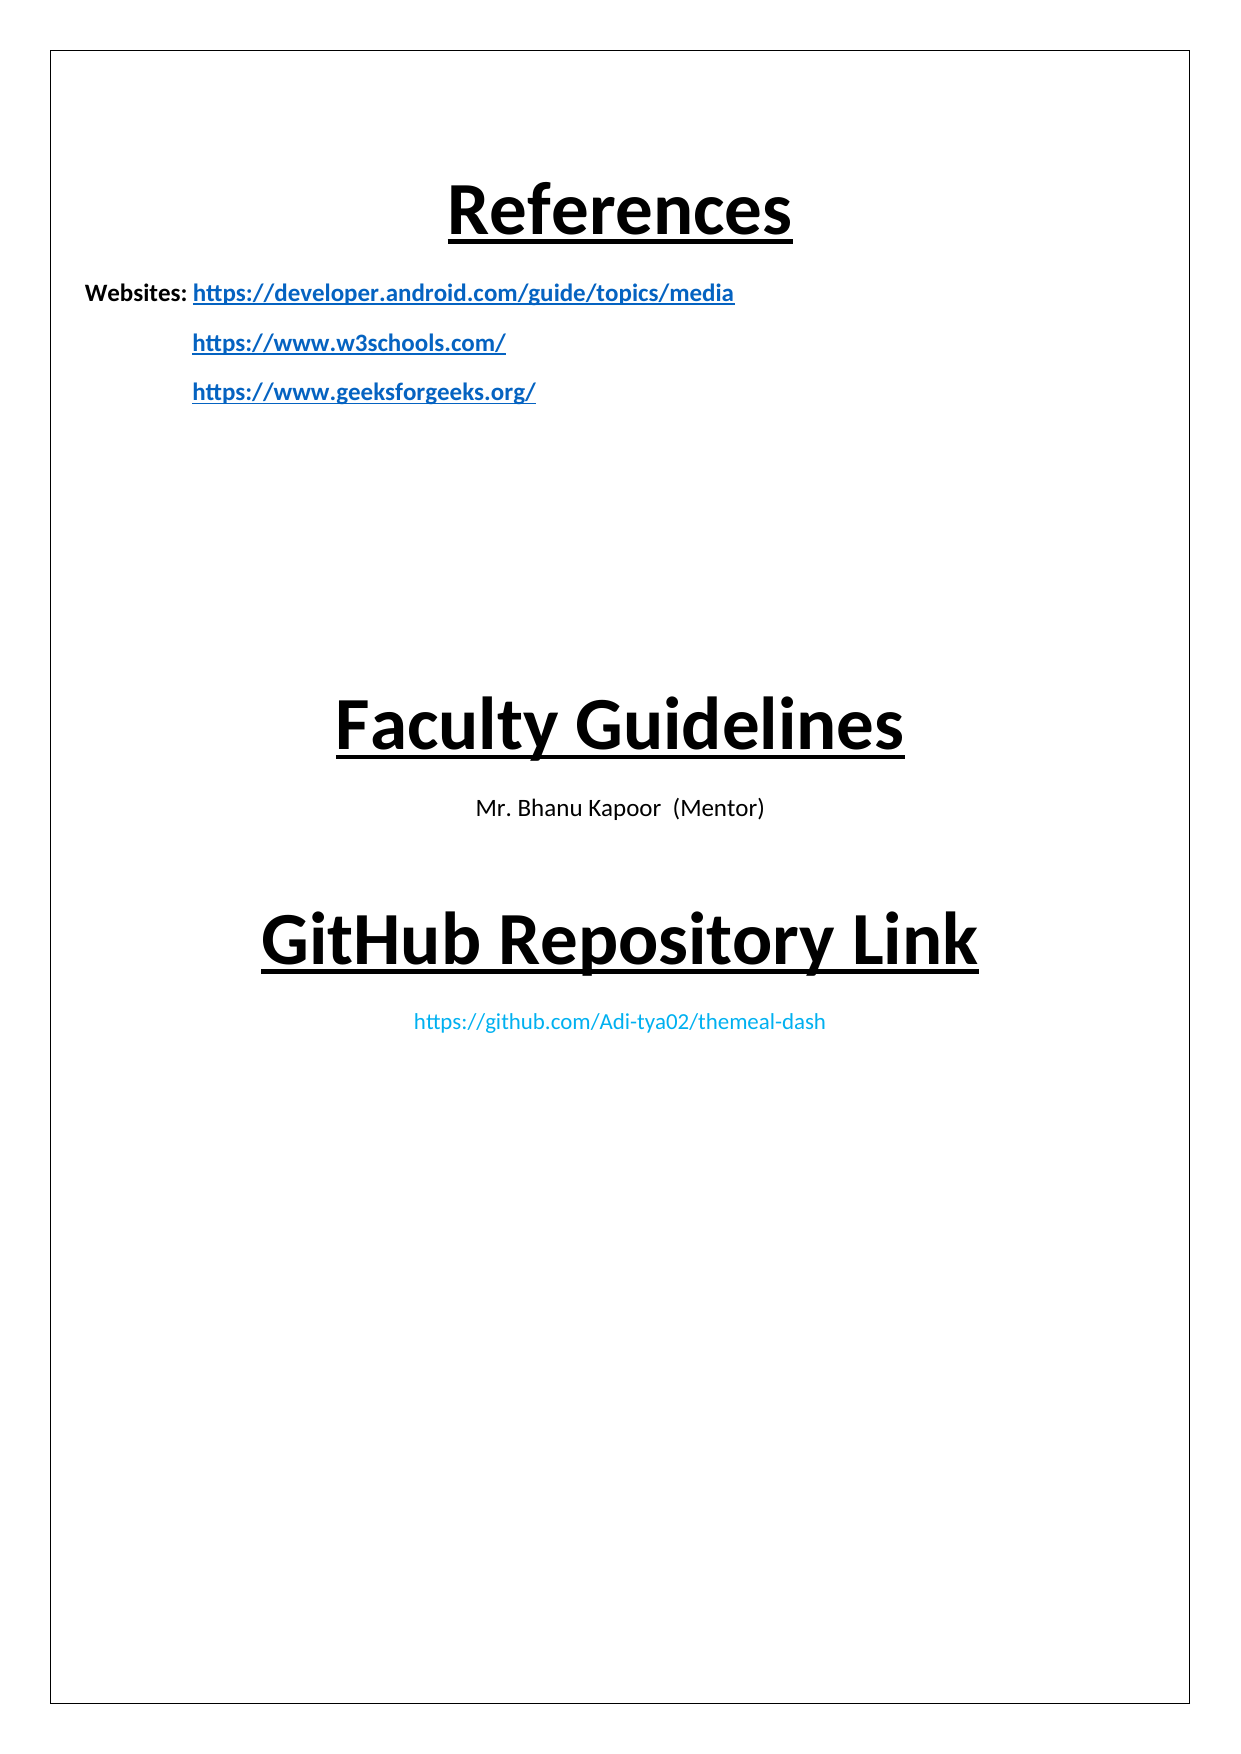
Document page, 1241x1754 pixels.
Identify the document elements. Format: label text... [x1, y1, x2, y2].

text Faculty Guidelines [84, 677, 1156, 768]
text Mr. Bhanu Kapoor (Mentor) [84, 792, 1156, 823]
text Websites: https://developer.android.com/guide/topics/media [84, 277, 1156, 308]
text References [84, 162, 1156, 253]
text https://github.com/Adi-tya02/themeal-dash [84, 1007, 1156, 1035]
text https://www.w3schools.com/ [84, 327, 1156, 357]
text GitHub Repository Link [84, 892, 1156, 983]
text https://www.geeksforgeeks.org/ [84, 376, 1156, 407]
